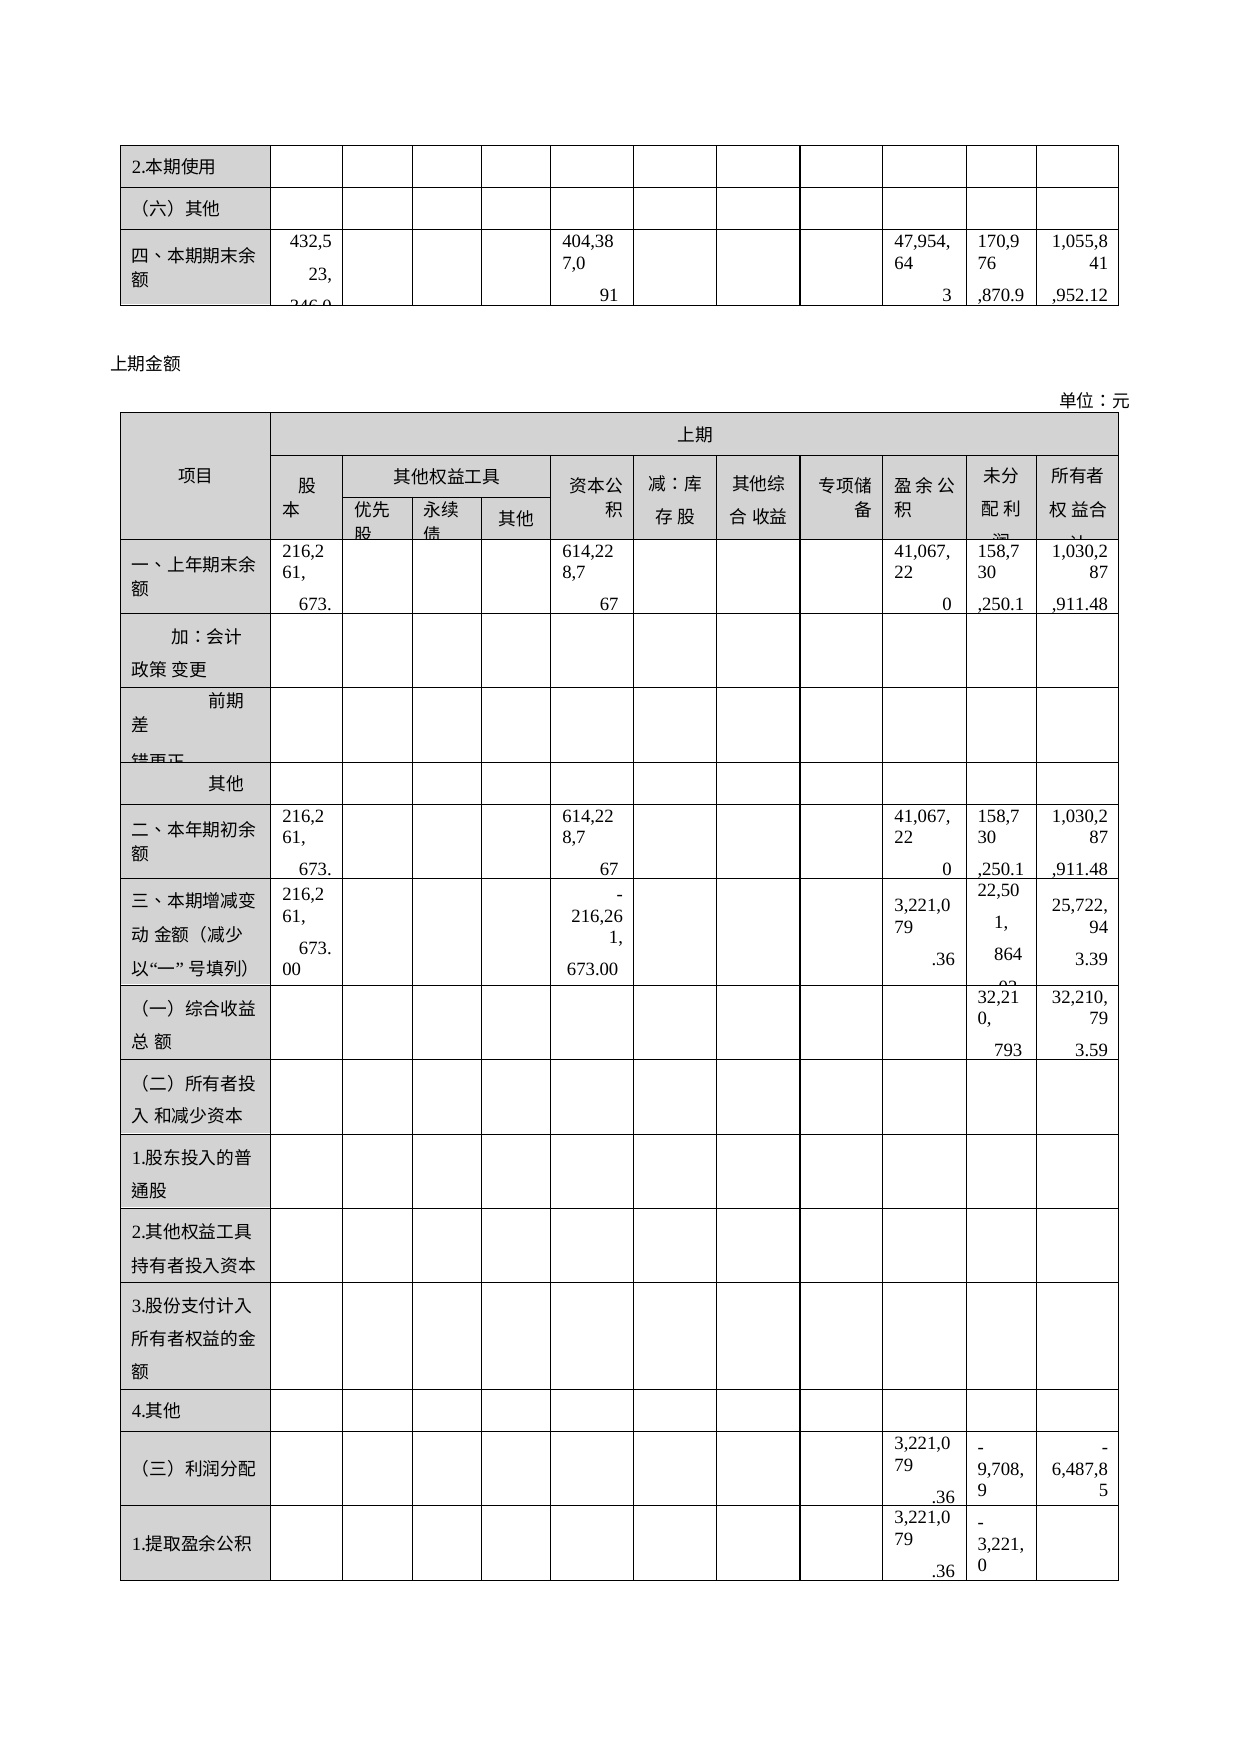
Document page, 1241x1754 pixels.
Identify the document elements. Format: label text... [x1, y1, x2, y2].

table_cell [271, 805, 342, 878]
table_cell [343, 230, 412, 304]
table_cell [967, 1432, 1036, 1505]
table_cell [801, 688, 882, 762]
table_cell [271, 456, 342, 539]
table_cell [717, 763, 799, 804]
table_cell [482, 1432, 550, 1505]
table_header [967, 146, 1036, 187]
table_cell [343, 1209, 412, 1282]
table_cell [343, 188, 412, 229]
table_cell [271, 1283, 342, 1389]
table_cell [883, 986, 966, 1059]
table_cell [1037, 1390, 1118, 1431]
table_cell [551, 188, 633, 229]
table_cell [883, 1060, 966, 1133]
text 上期金额 [110, 351, 1130, 376]
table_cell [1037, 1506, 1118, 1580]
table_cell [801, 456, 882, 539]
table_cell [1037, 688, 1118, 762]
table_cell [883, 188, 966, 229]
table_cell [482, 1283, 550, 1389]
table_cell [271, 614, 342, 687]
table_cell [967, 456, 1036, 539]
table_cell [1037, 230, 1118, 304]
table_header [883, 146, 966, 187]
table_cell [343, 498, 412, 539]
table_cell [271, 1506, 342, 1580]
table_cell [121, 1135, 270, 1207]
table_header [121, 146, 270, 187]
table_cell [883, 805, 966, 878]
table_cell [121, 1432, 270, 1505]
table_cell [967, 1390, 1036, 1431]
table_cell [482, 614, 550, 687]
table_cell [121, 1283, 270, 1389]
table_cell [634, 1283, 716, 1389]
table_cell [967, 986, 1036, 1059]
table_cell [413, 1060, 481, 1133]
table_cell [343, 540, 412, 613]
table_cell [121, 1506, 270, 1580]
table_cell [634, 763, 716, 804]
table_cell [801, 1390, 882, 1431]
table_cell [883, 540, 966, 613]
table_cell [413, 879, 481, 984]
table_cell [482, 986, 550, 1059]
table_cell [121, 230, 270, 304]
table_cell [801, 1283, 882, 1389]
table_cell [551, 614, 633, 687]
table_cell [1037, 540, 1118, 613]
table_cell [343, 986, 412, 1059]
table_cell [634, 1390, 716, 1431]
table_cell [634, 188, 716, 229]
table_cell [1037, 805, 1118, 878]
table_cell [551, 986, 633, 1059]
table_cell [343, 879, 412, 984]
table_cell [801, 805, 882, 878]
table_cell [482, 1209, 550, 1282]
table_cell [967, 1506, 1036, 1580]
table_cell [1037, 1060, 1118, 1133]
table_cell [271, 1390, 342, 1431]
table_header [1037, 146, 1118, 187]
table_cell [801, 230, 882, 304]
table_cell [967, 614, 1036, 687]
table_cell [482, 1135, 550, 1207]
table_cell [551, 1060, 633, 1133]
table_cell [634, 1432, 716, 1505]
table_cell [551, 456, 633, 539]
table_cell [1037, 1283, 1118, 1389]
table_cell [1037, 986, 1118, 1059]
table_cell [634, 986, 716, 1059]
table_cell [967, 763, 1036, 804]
text 单位：元 [110, 388, 1130, 412]
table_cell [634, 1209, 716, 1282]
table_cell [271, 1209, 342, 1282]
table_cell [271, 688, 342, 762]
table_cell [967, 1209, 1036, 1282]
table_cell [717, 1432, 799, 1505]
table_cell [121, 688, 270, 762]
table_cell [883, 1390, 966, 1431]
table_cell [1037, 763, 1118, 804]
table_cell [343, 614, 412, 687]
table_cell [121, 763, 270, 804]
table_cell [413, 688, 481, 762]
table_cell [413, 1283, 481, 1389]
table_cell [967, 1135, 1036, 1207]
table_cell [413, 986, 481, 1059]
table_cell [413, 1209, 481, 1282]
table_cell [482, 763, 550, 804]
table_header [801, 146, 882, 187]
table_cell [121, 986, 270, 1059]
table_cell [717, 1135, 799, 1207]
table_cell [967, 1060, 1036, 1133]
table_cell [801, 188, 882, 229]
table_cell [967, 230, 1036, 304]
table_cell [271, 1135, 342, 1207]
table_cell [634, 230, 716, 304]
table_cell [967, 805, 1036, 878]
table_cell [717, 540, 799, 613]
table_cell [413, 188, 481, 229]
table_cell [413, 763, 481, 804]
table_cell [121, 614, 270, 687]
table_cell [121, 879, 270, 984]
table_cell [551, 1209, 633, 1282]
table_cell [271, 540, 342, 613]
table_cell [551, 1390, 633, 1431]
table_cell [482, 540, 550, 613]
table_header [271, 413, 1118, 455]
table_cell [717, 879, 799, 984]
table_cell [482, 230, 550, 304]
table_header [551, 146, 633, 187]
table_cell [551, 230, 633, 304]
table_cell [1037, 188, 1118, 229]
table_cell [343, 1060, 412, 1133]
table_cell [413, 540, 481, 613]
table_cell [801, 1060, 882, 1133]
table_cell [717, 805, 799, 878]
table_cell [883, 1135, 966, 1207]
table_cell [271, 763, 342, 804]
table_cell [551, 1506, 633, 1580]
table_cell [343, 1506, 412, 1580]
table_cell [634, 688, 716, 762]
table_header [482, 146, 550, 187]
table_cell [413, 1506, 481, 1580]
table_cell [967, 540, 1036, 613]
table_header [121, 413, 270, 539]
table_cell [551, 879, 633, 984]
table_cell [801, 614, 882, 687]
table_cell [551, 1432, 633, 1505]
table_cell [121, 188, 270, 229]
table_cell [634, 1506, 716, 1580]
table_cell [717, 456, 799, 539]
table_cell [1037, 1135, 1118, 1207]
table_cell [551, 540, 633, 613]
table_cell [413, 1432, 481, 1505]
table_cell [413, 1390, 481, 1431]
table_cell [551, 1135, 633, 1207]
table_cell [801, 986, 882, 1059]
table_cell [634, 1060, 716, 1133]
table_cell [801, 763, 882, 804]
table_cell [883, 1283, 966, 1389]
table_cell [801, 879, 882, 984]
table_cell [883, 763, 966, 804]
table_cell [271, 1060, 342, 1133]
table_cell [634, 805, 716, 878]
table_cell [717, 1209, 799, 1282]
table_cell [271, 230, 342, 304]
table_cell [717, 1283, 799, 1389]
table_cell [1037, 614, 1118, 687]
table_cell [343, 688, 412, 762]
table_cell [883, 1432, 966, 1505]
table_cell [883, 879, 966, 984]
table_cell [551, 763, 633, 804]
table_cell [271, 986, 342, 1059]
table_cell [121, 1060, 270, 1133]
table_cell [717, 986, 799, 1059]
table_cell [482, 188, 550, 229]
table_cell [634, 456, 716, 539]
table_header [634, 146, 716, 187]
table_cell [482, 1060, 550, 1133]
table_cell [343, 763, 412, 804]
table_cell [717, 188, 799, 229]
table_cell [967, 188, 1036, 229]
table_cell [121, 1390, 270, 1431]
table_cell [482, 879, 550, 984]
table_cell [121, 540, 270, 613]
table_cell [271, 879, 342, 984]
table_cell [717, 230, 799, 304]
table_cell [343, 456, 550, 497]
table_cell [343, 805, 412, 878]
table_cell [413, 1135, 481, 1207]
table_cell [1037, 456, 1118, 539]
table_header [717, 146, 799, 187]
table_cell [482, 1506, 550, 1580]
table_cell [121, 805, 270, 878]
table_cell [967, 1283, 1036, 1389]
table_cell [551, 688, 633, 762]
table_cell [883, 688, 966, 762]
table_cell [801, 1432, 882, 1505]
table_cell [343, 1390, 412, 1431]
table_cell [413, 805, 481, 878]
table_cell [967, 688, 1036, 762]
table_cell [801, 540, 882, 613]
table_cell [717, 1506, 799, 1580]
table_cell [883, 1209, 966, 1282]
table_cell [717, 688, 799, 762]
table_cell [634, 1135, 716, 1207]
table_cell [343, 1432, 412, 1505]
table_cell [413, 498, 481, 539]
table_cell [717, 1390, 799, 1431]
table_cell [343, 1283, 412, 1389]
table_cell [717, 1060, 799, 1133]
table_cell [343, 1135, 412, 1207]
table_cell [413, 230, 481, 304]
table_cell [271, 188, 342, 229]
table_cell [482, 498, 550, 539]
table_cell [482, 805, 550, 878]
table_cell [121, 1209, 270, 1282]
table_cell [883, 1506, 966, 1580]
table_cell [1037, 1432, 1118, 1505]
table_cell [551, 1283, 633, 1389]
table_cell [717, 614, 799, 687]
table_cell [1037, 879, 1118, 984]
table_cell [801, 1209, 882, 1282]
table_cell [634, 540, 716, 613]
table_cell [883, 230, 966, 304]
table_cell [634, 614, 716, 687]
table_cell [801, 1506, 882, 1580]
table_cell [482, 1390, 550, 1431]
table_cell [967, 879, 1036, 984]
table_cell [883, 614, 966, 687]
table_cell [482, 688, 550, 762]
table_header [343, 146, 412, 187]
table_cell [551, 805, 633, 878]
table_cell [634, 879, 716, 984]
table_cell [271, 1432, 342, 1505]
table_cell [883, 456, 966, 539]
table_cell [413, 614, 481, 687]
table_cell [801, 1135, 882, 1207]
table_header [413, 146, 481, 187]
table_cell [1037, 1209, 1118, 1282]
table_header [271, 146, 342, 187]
